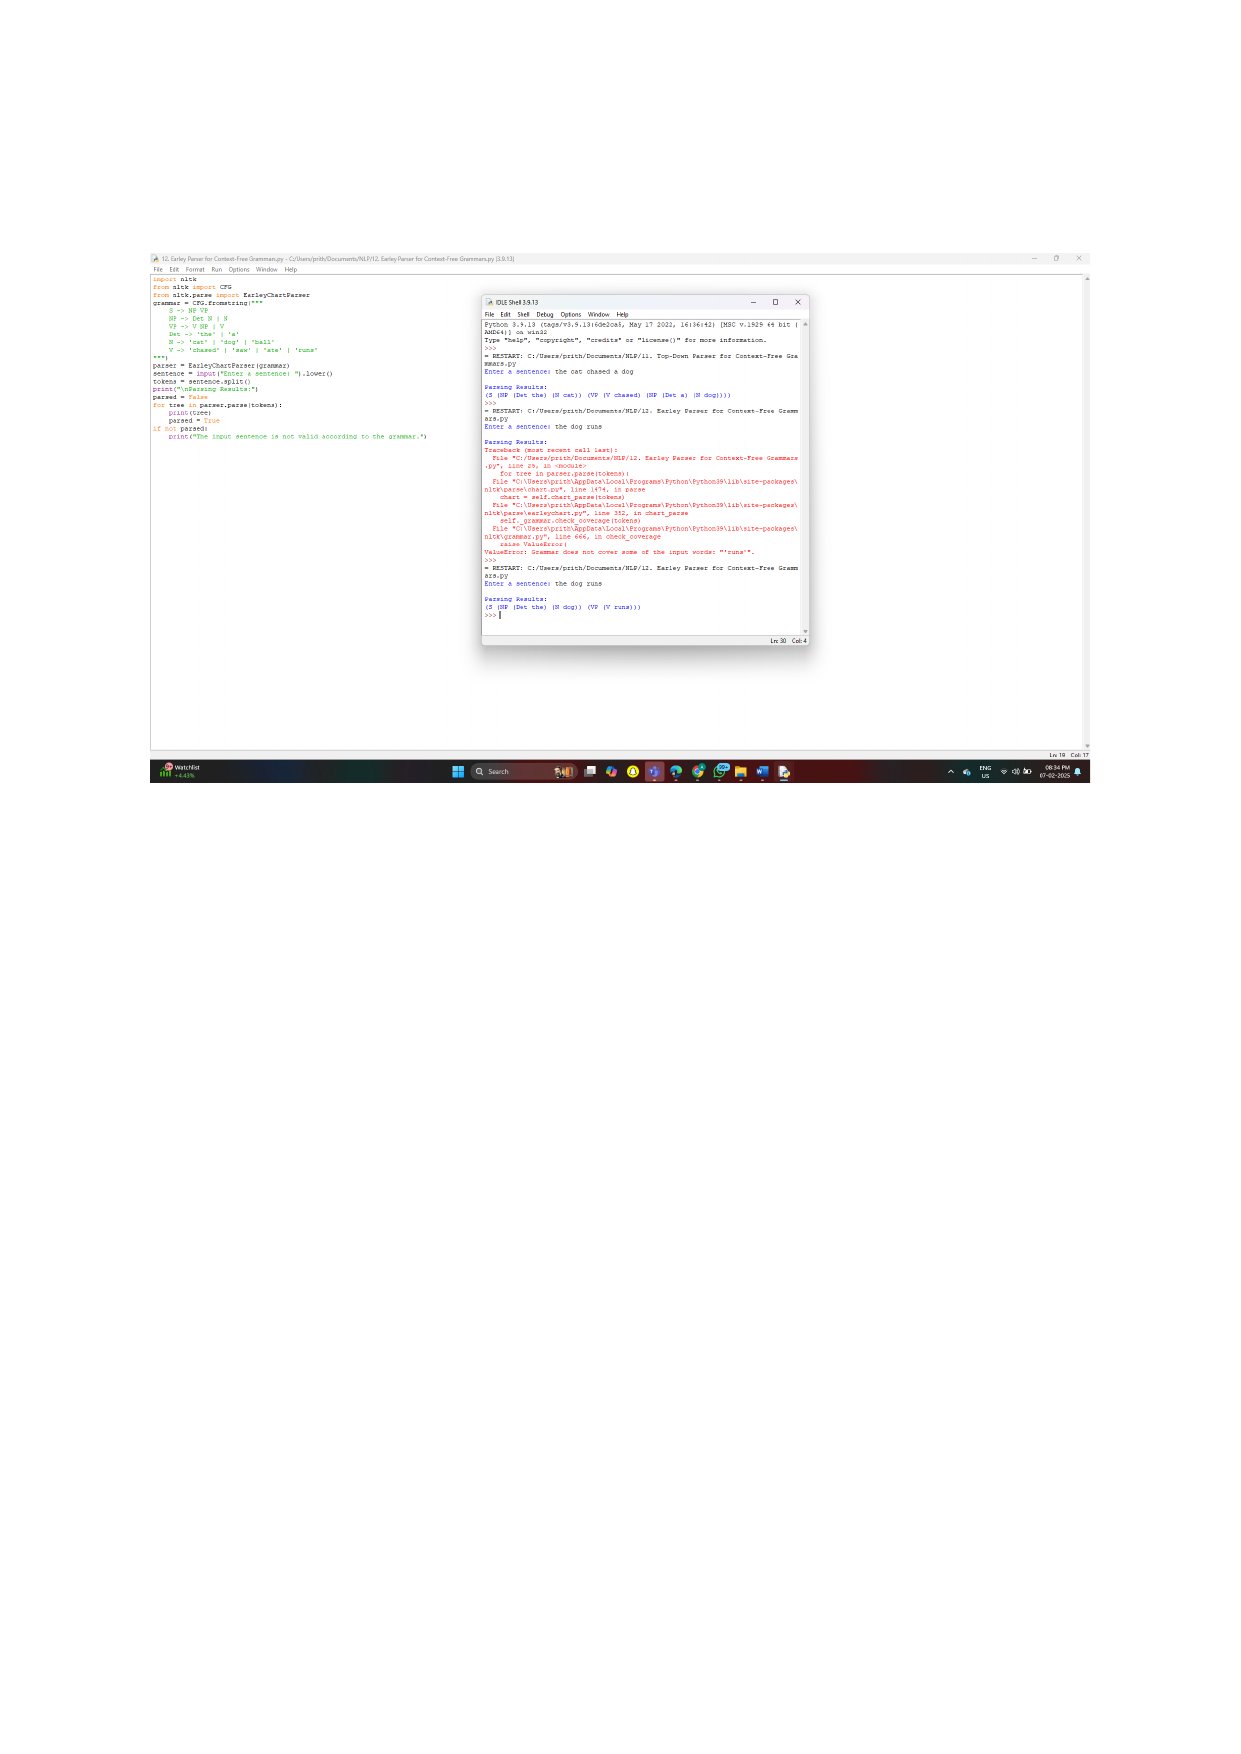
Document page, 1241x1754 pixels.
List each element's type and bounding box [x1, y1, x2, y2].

picture [150, 253, 1091, 783]
